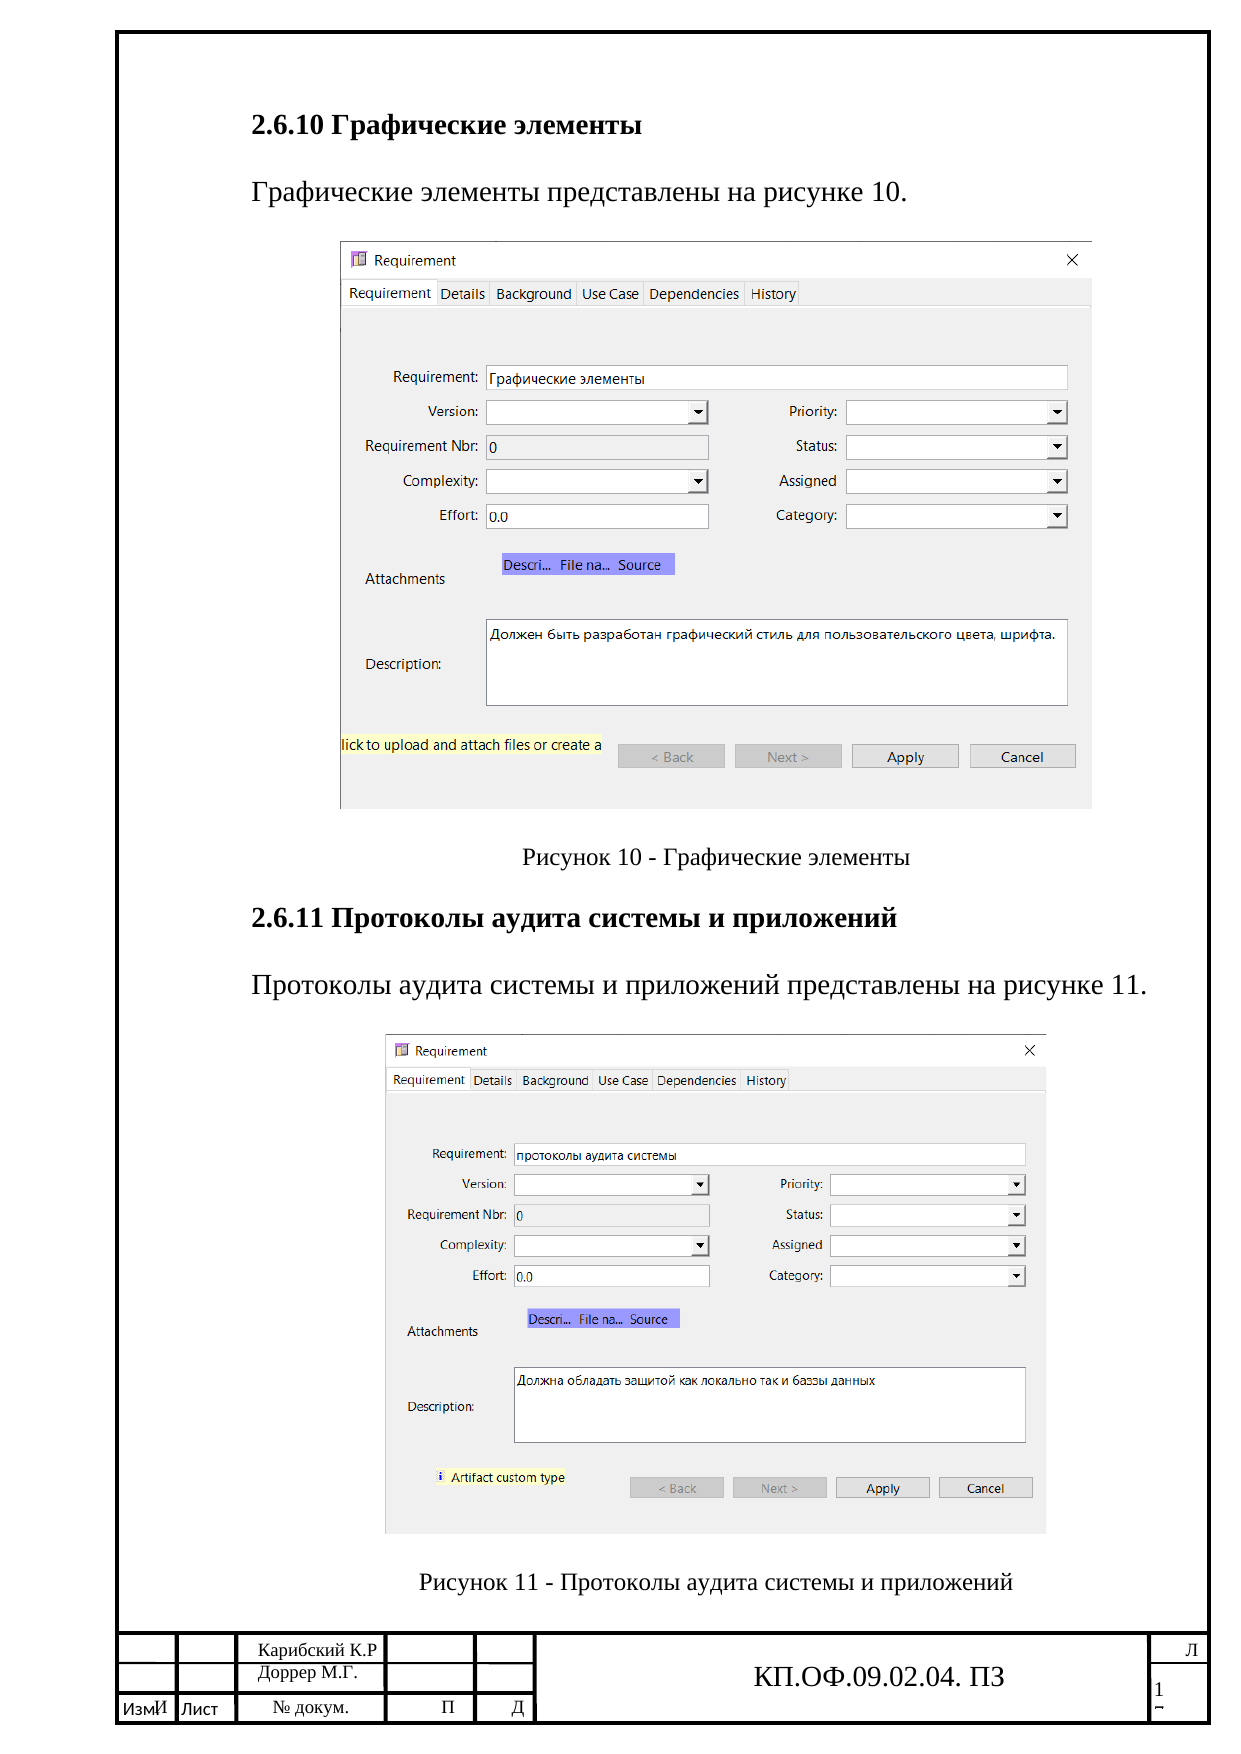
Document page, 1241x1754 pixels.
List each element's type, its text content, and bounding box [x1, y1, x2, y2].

picture [385, 1034, 1047, 1534]
text Рисунок 11 - Протоколы аудита системы и приложений [148, 1567, 1181, 1595]
text Рисунок 10 - Графические элементы [148, 842, 1181, 871]
text 2.6.11 Протоколы аудита системы и приложений [148, 900, 1181, 933]
text 2.6.10 Графические элементы [148, 107, 1181, 141]
text Протоколы аудита системы и приложений представлены на рисунке 11. [148, 967, 1181, 1001]
text Графические элементы представлены на рисунке 10. [148, 174, 1181, 208]
picture [340, 241, 1092, 809]
